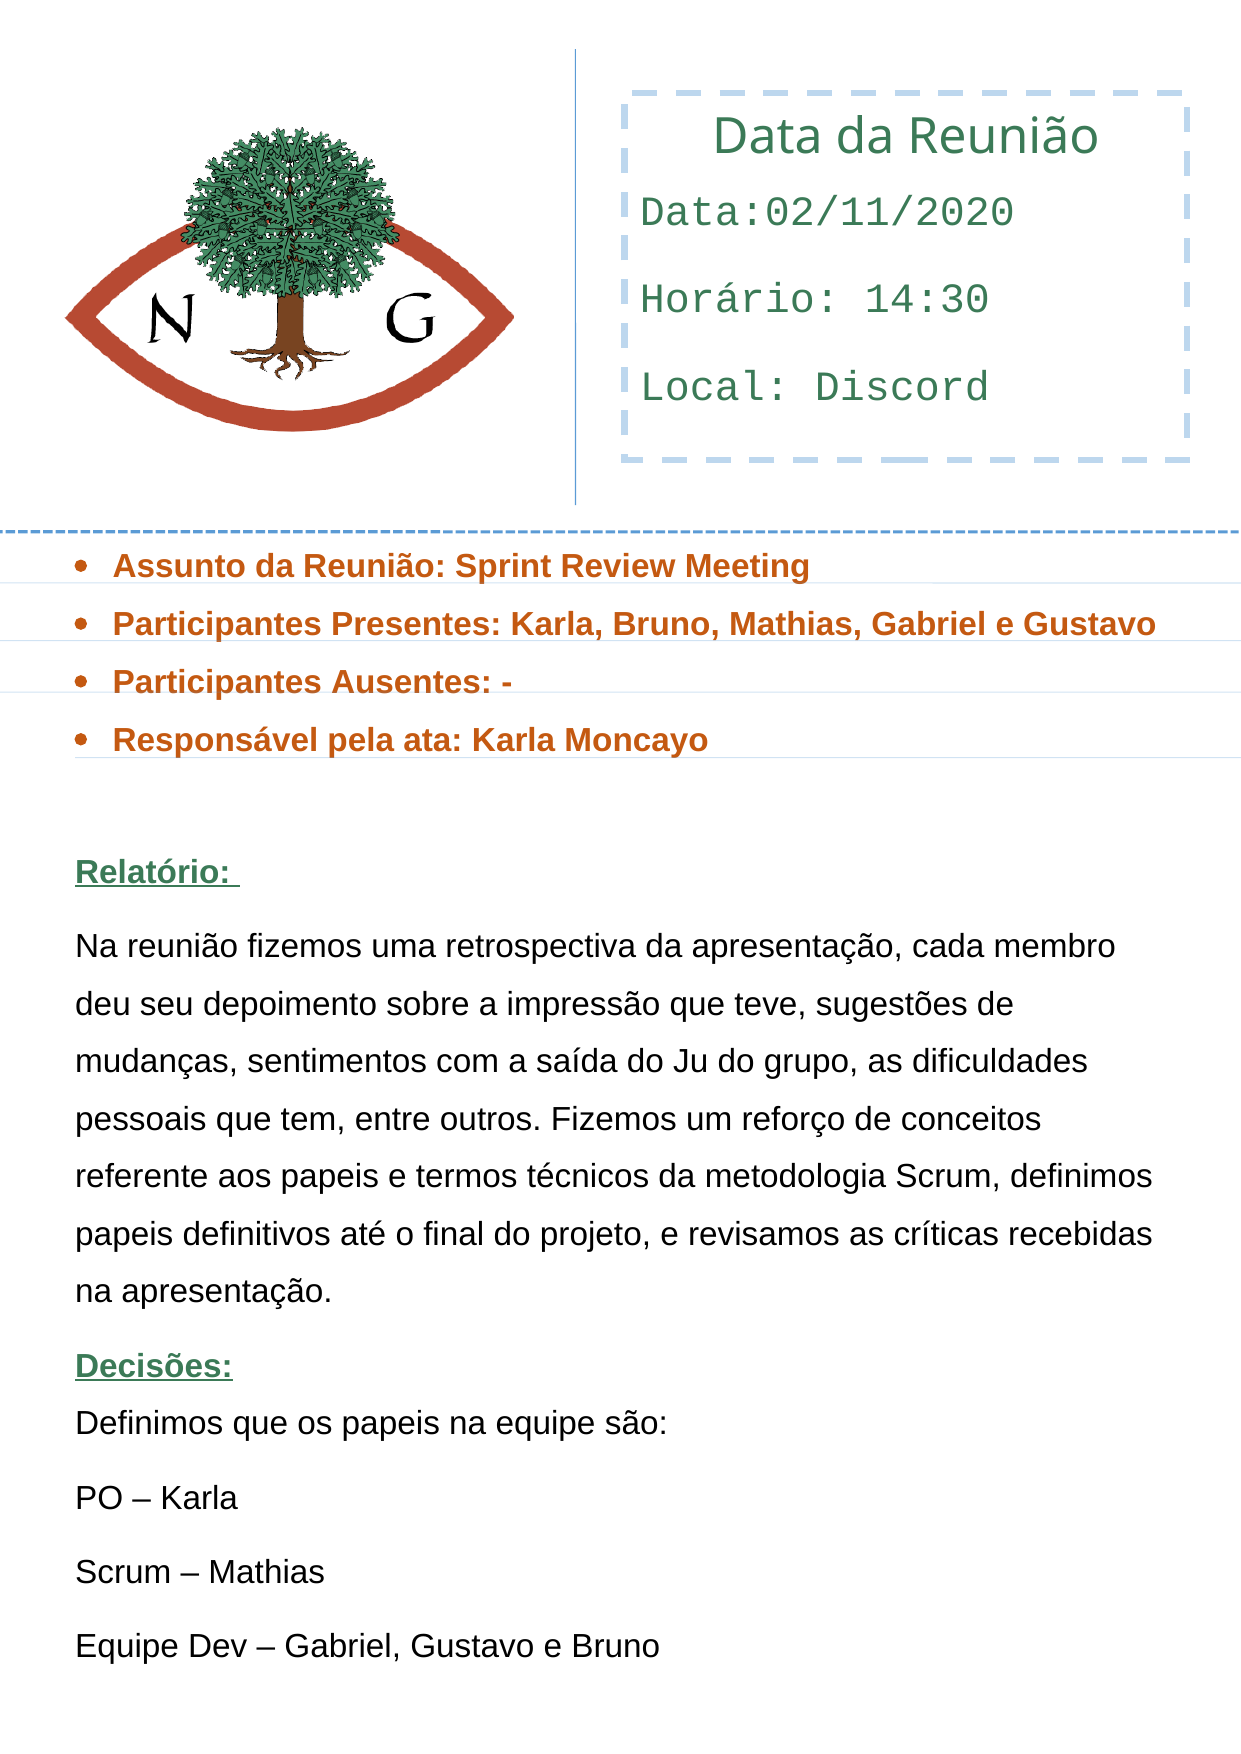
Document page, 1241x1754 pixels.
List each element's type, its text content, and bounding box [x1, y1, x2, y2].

list Participantes Presentes: Karla, Bruno, Mathias, Gabriel e Gustavo [75, 604, 1165, 640]
list Responsável pela ata: Karla Moncayo [75, 719, 1165, 757]
text Relatório: [75, 852, 1165, 890]
text PO – Karla [75, 1478, 1165, 1516]
text Decisões: Definimos que os papeis na equipe são: [75, 1346, 1165, 1442]
list Assunto da Reunião: Sprint Review Meeting [75, 546, 1165, 582]
text Na reunião fizemos uma retrospectiva da apresentação, cada membro deu seu depoimento sobre a impressão que teve, sugestões de mudanças, sentimentos com a saída do Ju do grupo, as dificuldades pessoais que tem, entre outros. Fizemos um reforço de conceitos referente aos papeis e termos técnicos da metodologia Scrum, definimos papeis definitivos até o final do projeto, e revisamos as críticas recebidas na apresentação. [75, 926, 1165, 1310]
list Participantes Ausentes: - [75, 662, 1165, 691]
picture [64, 75, 514, 505]
text Scrum – Mathias [75, 1552, 1165, 1590]
text Equipe Dev – Gabriel, Gustavo e Bruno [75, 1626, 1165, 1665]
